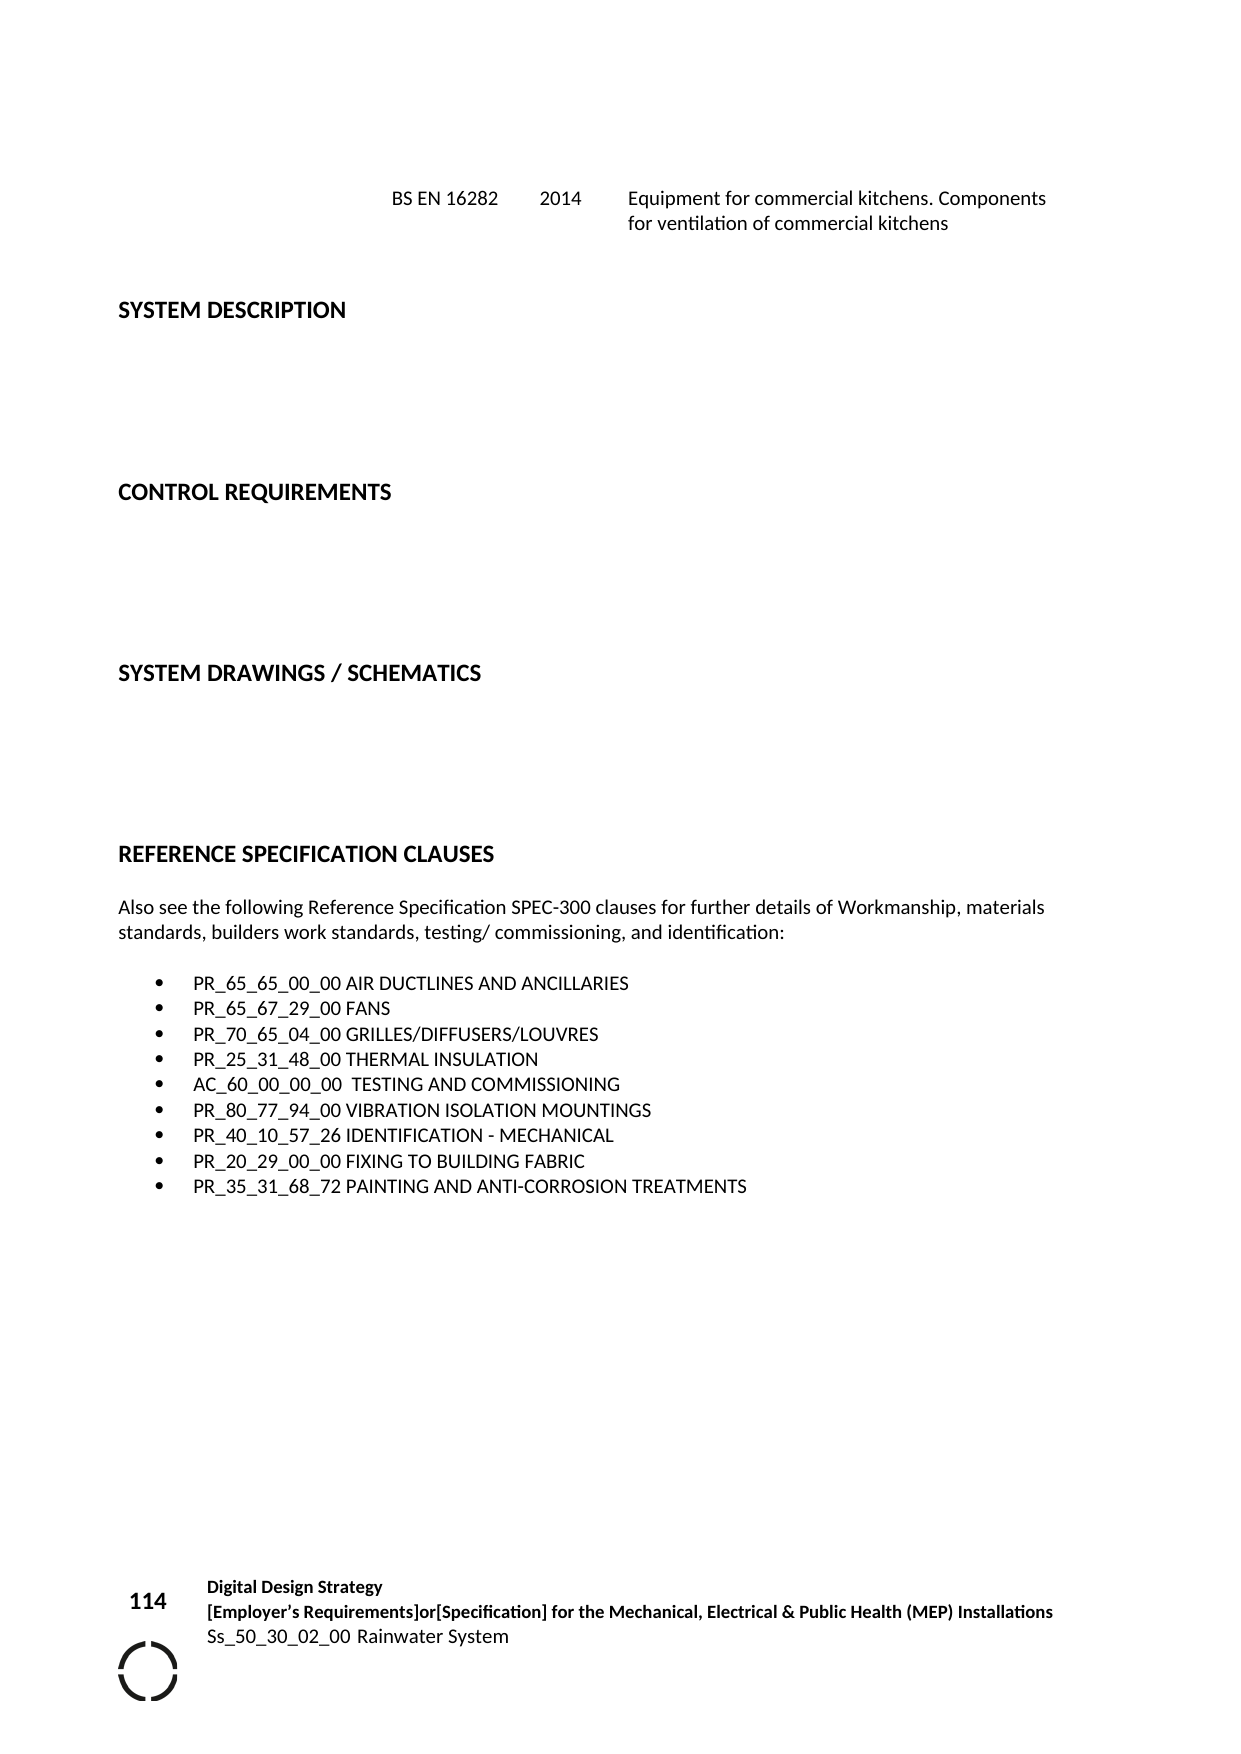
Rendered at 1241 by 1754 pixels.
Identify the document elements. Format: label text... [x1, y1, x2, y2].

list PR_40_10_57_26 IDENTIFICATION - MECHANICAL [156, 1122, 1063, 1148]
subtitle REFERENCE SPECIFICATION CLAUSES [118, 839, 1063, 869]
list PR_70_65_04_00 GRILLES/DIFFUSERS/LOUVRES [156, 1021, 1063, 1046]
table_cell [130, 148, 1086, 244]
list PR_80_77_94_00 VIBRATION ISOLATION MOUNTINGS [156, 1097, 1063, 1122]
subtitle CONTROL REQUIREMENTS [118, 476, 1063, 506]
list PR_25_31_48_00 THERMAL INSULATION [156, 1046, 1063, 1072]
list PR_35_31_68_72 PAINTING AND ANTI-CORROSION TREATMENTS [156, 1173, 1063, 1199]
list PR_20_29_00_00 FIXING TO BUILDING FABRIC [156, 1148, 1063, 1173]
list PR_65_65_00_00 AIR DUCTLINES AND ANCILLARIES [156, 970, 1063, 995]
text Also see the following Reference Specification SPEC-300 clauses for further details of Workmanship, materials standards, builders work standards, testing/ commissioning, and identification: [118, 894, 1063, 945]
list AC_60_00_00_00 TESTING AND COMMISSIONING [156, 1072, 1063, 1097]
list PR_65_67_29_00 FANS [156, 995, 1063, 1021]
subtitle SYSTEM DRAWINGS / SCHEMATICS [118, 657, 1063, 688]
subtitle SYSTEM DESCRIPTION [118, 294, 1063, 325]
